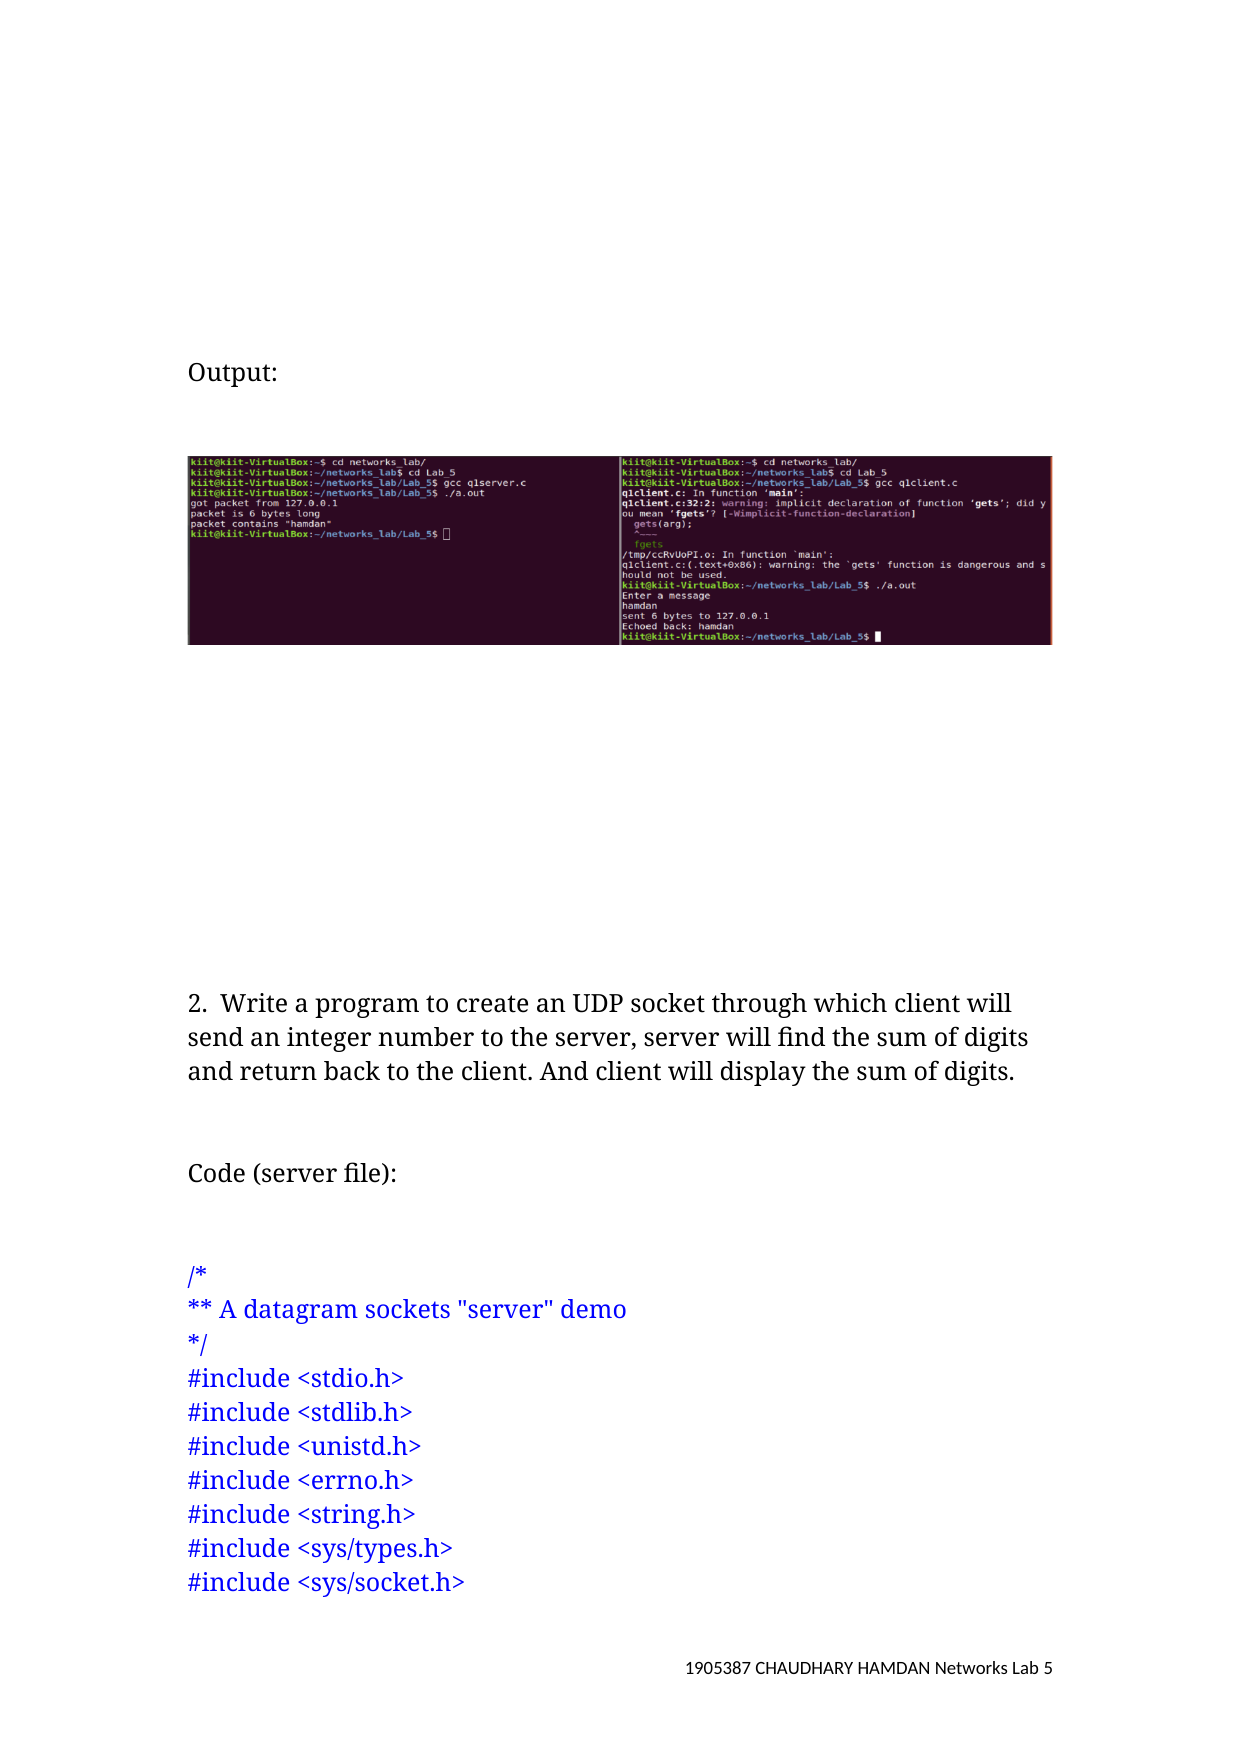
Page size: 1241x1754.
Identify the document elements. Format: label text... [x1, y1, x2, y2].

picture [187, 456, 1053, 645]
list Code (server file): [187, 1156, 1053, 1190]
list Write a program to create an UDP socket through which client will send an integer number to the server, server will find the sum of digits and return back to the client. And client will display the sum of digits. [187, 986, 1053, 1088]
list Output: [187, 354, 1053, 388]
list #include <string.h> [187, 1497, 1053, 1531]
list #include <stdio.h> [187, 1360, 1053, 1394]
list /* [187, 1258, 1053, 1292]
list #include <sys/socket.h> [187, 1565, 1053, 1599]
list #include <errno.h> [187, 1462, 1053, 1497]
list ** A datagram sockets "server" demo [187, 1292, 1053, 1326]
list */ [187, 1326, 1053, 1360]
list #include <sys/types.h> [187, 1531, 1053, 1565]
list #include <unistd.h> [187, 1428, 1053, 1462]
list #include <stdlib.h> [187, 1394, 1053, 1428]
